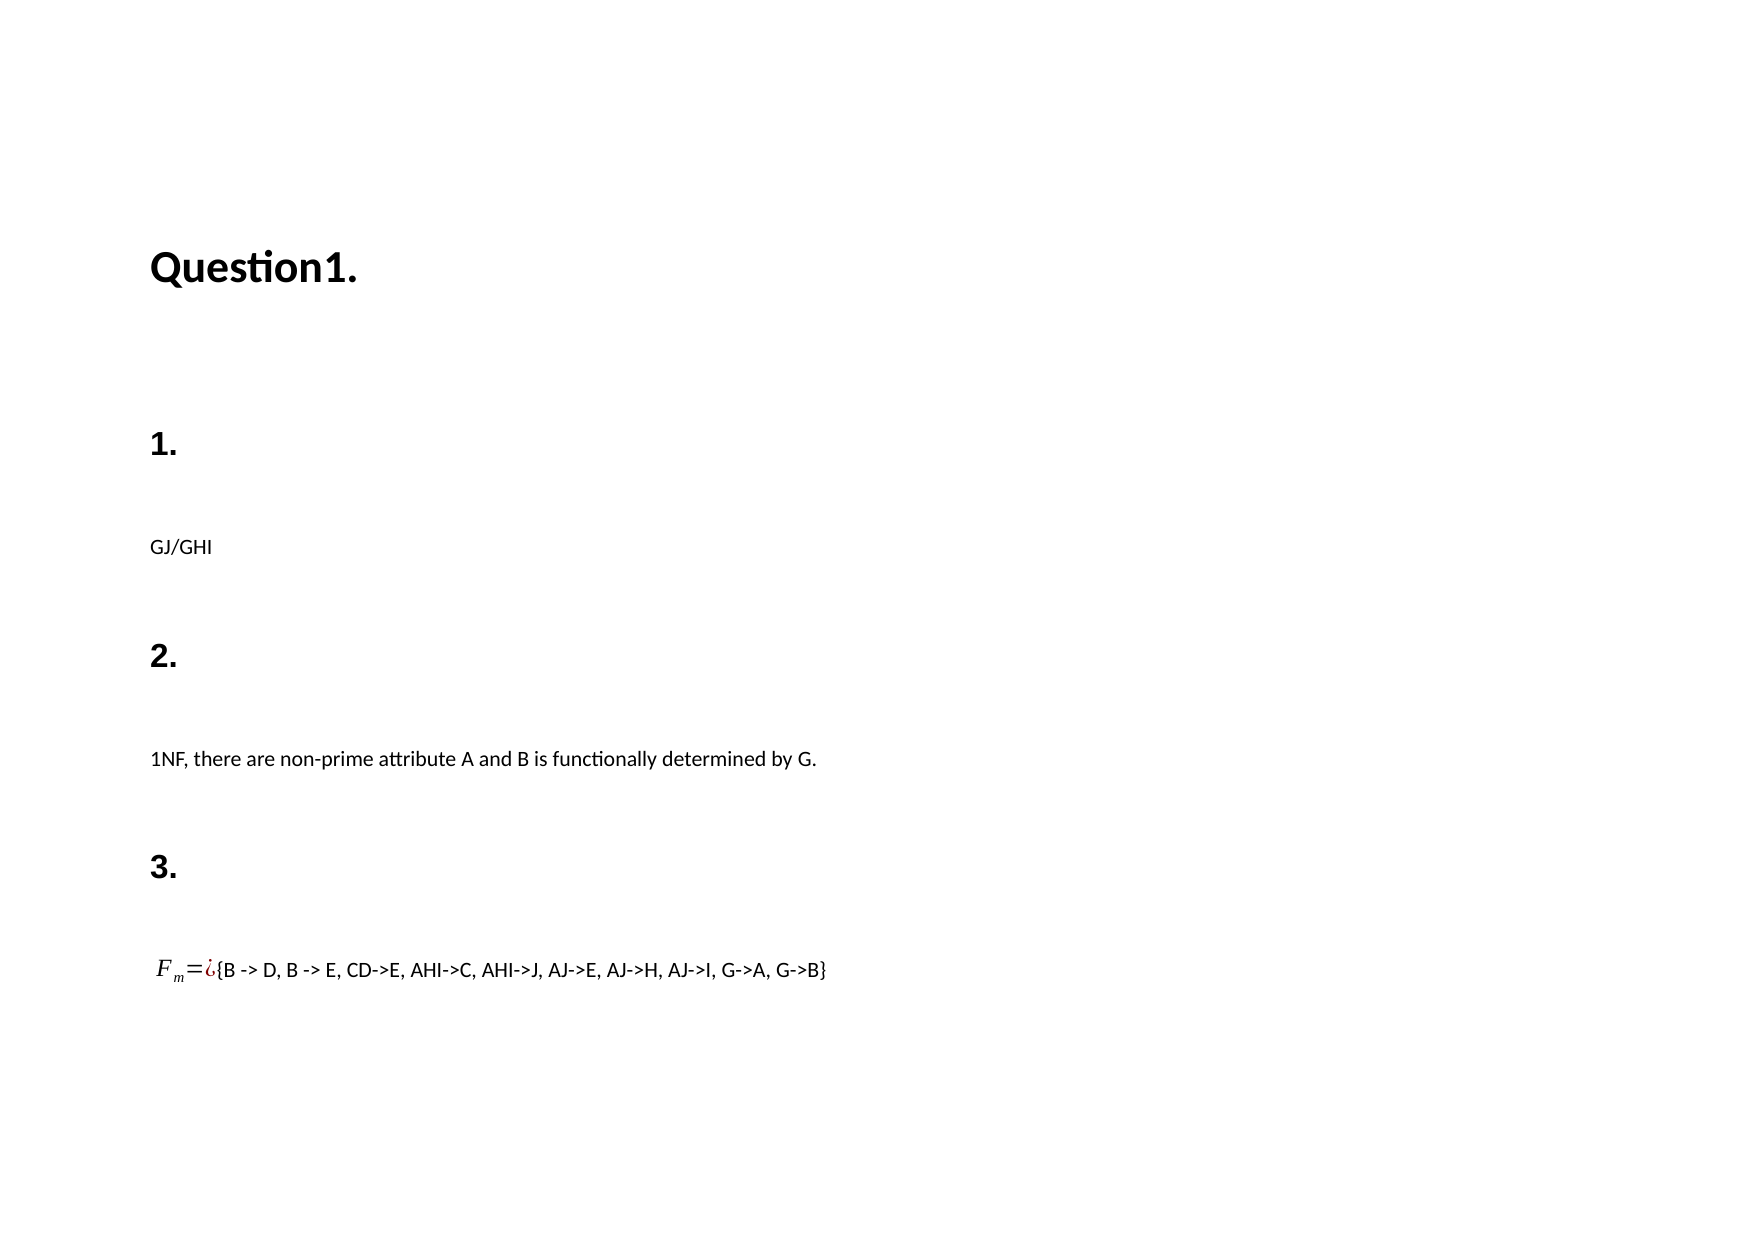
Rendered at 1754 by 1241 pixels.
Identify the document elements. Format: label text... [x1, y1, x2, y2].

text {B -> D, B -> E, CD->E, AHI->C, AHI->J, AJ->E, AJ->H, AJ->I, G->A, G->B} [150, 954, 1604, 986]
text GJ/GHI [150, 530, 1604, 563]
subtitle 1. [150, 411, 1604, 476]
subtitle 3. [150, 834, 1604, 899]
subtitle Question1. [150, 233, 1604, 298]
text 1NF, there are non-prime attribute A and B is functionally determined by G. [150, 742, 1604, 774]
subtitle 2. [150, 622, 1604, 687]
